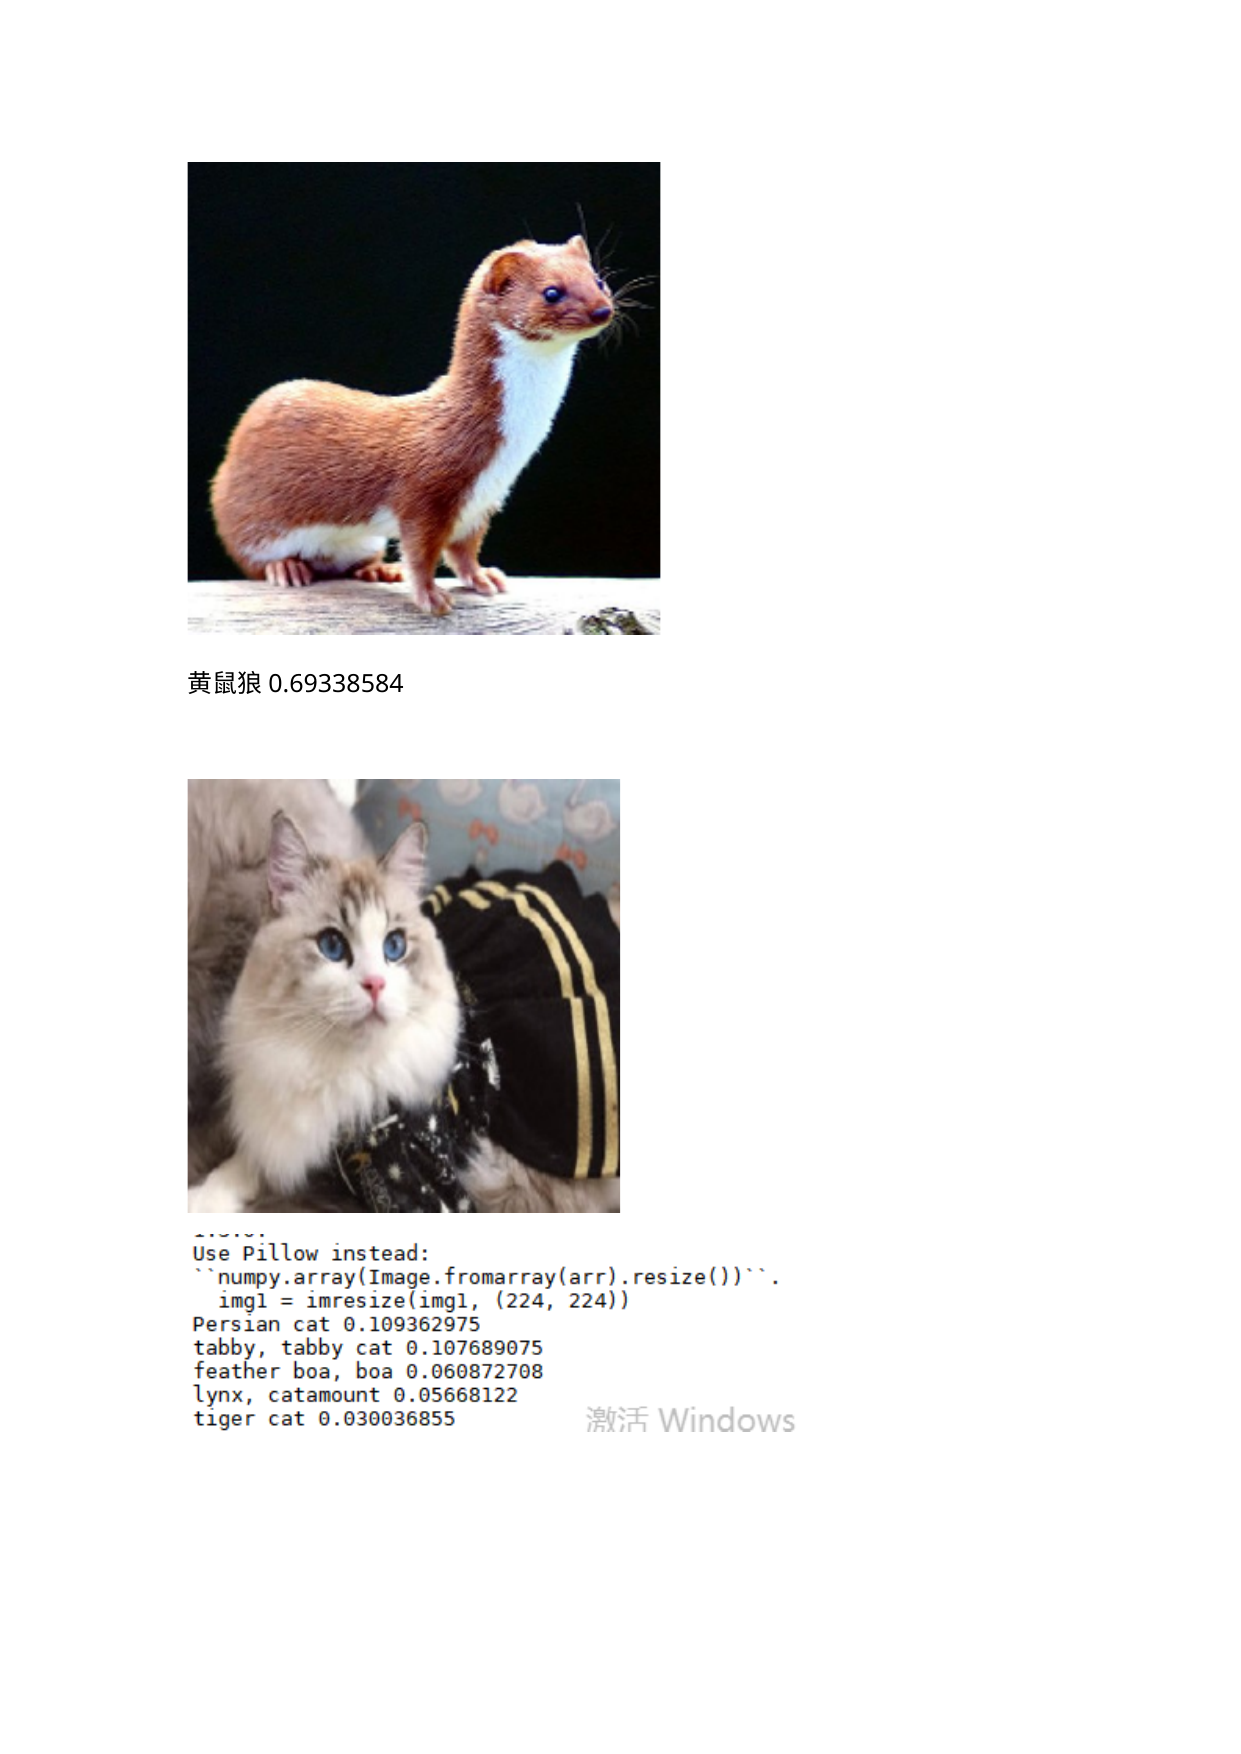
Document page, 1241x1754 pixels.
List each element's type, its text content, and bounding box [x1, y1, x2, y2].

picture [187, 779, 621, 1213]
text 黄鼠狼 0.69338584 [187, 649, 1053, 714]
picture [187, 1234, 914, 1432]
picture [187, 162, 661, 635]
